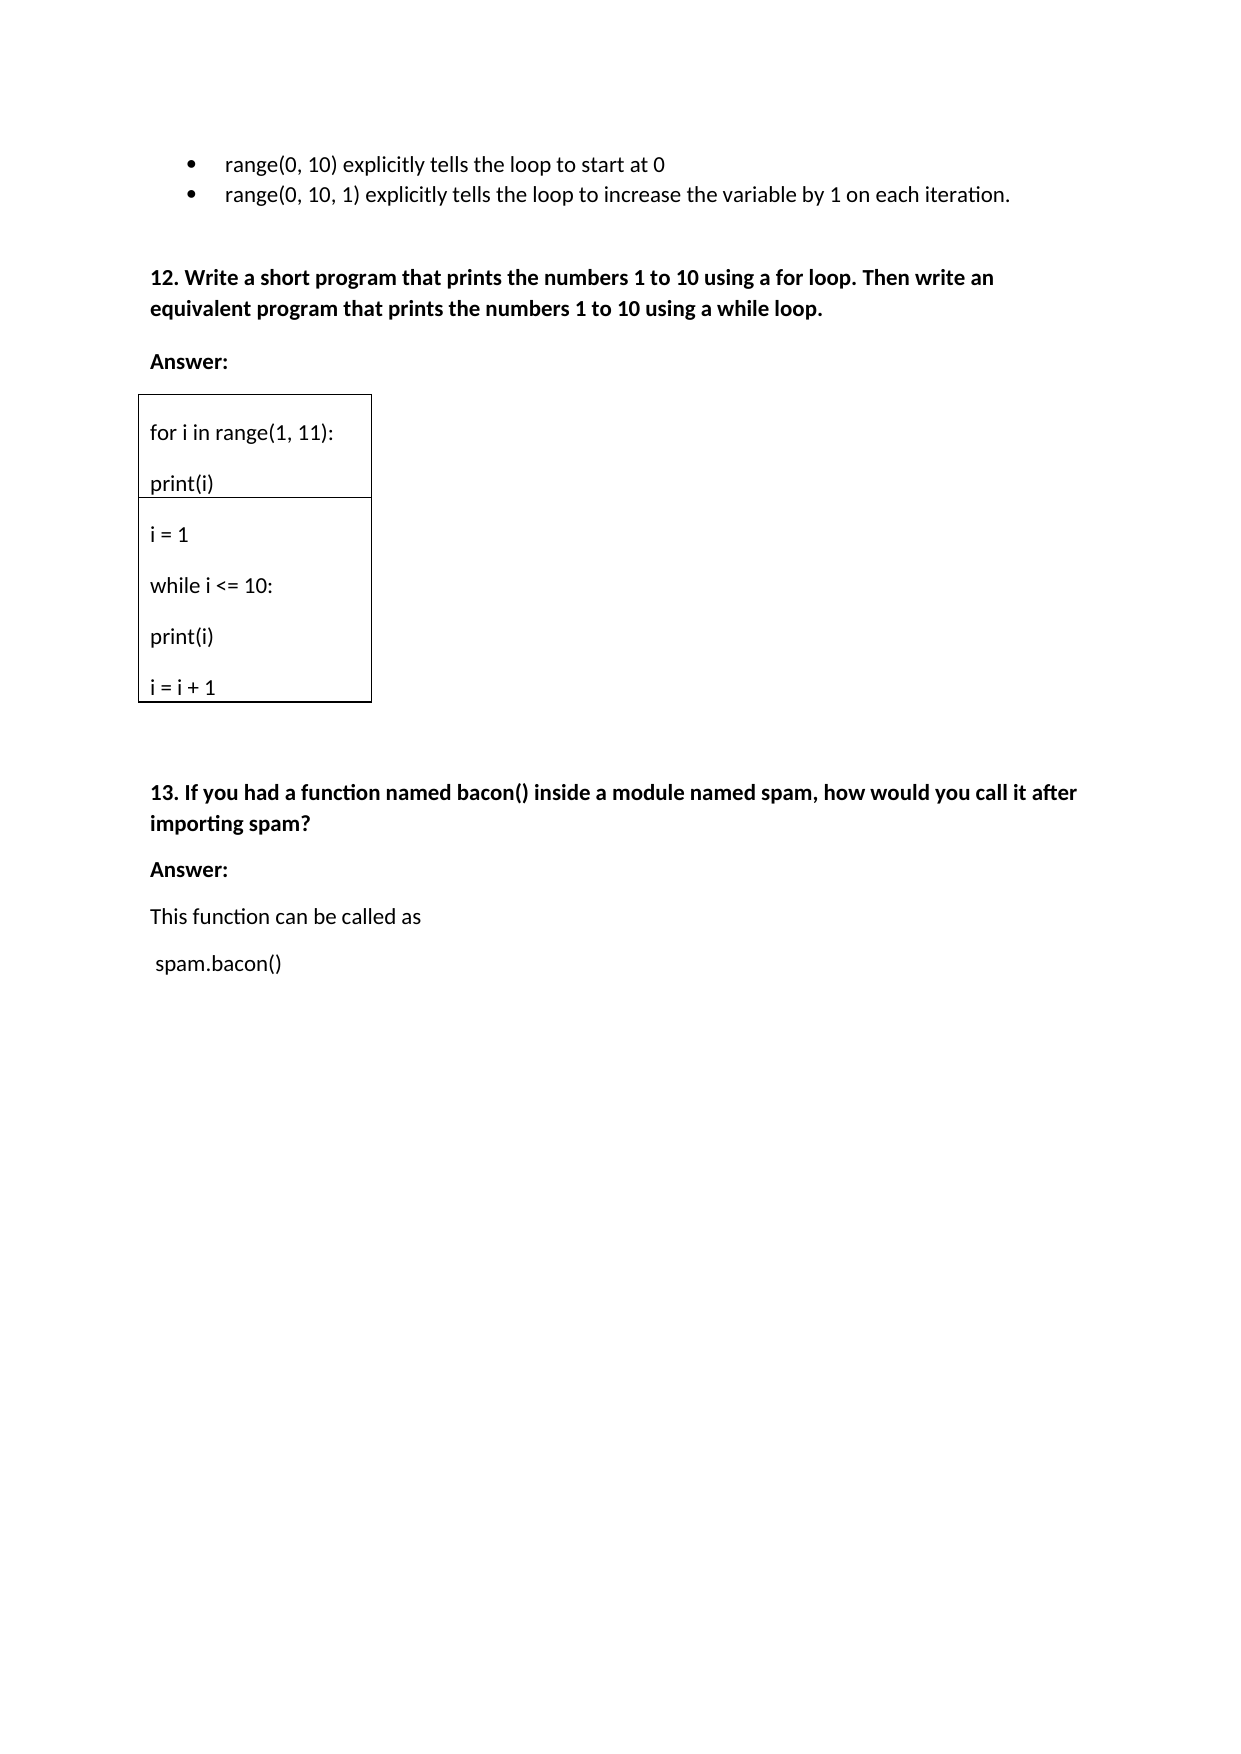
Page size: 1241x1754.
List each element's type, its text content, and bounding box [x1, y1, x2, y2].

table_header for i in range(1, 11): print(i) [139, 395, 371, 497]
text spam.bacon() [150, 949, 1090, 977]
text 13. If you had a function named bacon() inside a module named spam, how would you call it after importing spam? [150, 778, 1090, 837]
text Answer: [150, 347, 1090, 375]
list range(0, 10, 1) explicitly tells the loop to increase the variable by 1 on each iteration. [187, 180, 1090, 208]
list range(0, 10) explicitly tells the loop to start at 0 [187, 150, 1090, 178]
text 12. Write a short program that prints the numbers 1 to 10 using a for loop. Then write an equivalent program that prints the numbers 1 to 10 using a while loop. [150, 263, 1090, 322]
table_cell i = 1 while i <= 10: print(i) i = i + 1 [139, 498, 371, 701]
text Answer: [150, 856, 1090, 884]
text This function can be called as [150, 902, 1090, 931]
